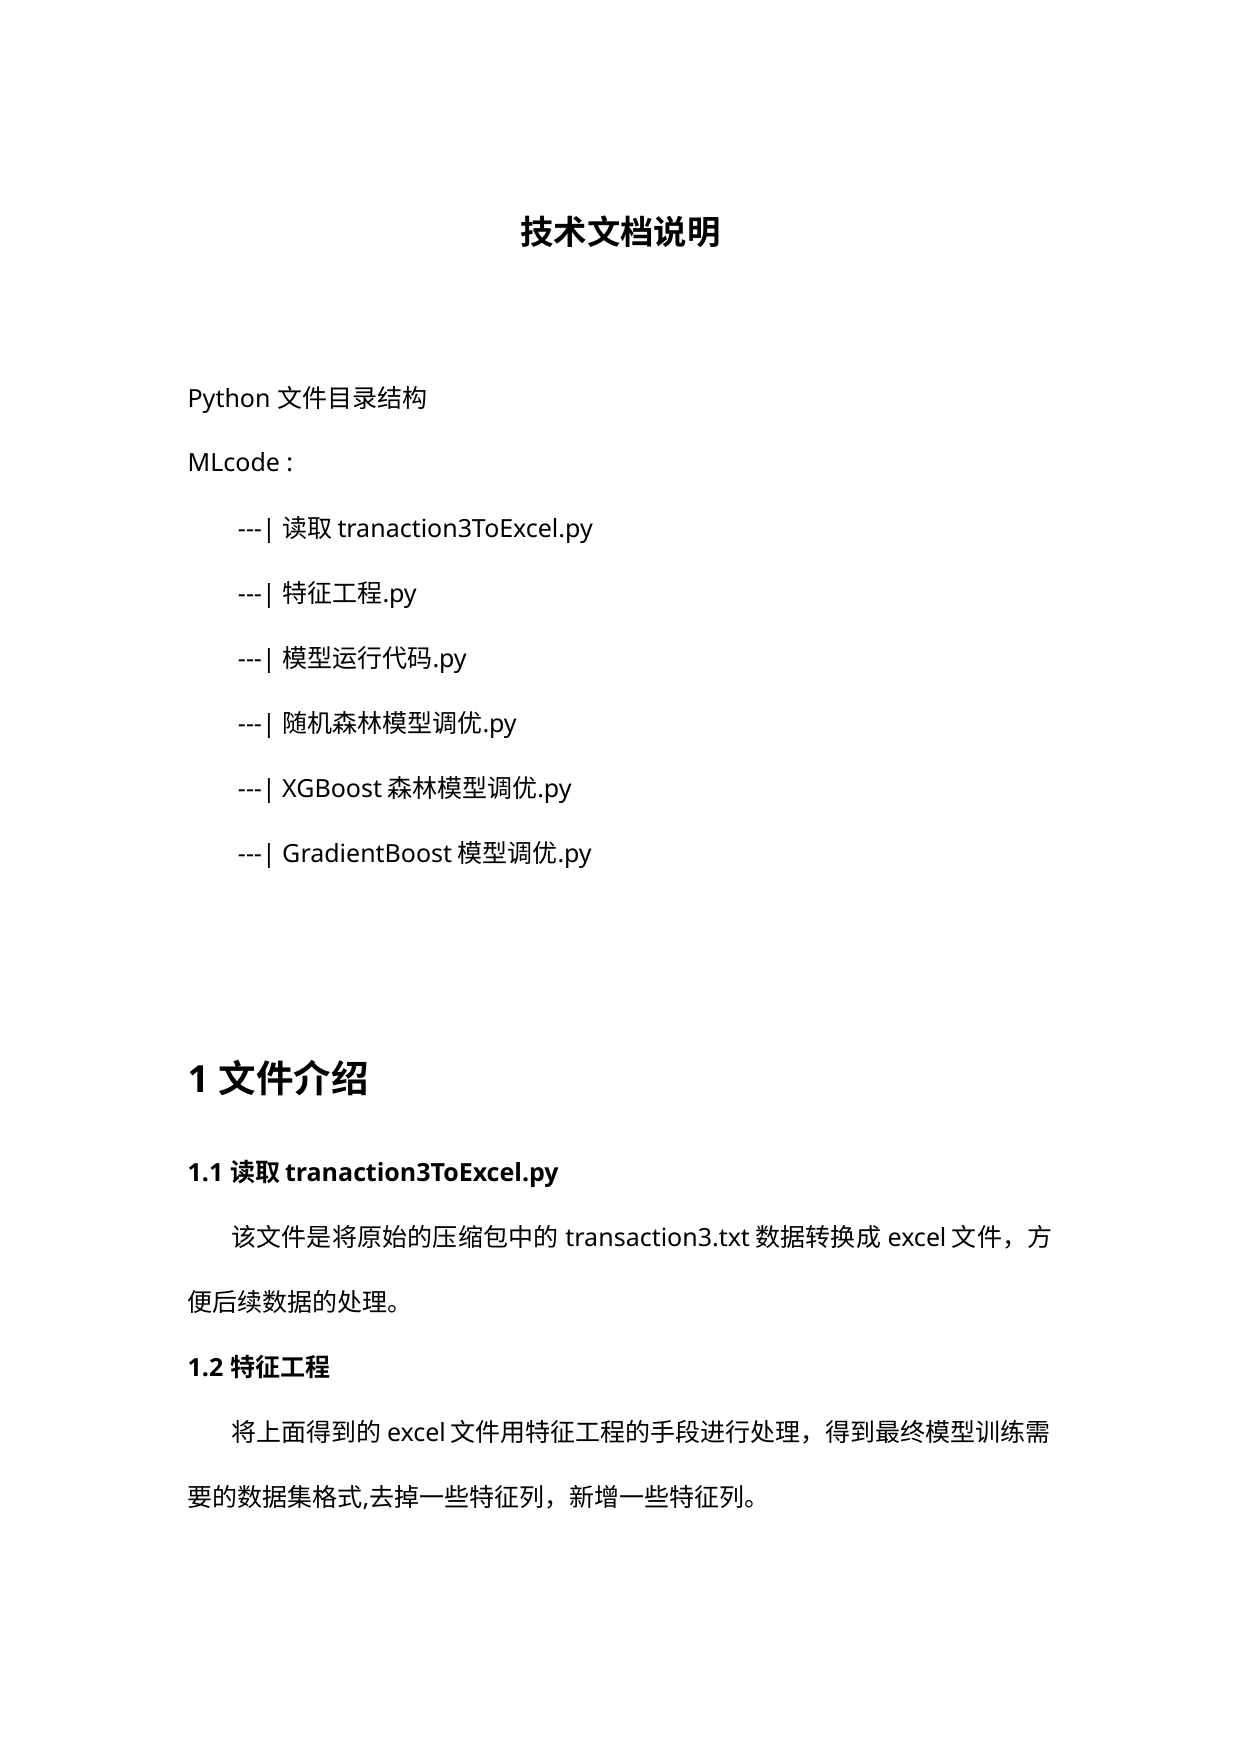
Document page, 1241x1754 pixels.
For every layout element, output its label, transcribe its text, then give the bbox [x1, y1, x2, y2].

subtitle 1 文件介绍 [187, 1043, 1053, 1108]
text ---| 读取tranaction3ToExcel.py [187, 494, 1053, 559]
text ---| 特征工程.py [187, 559, 1053, 624]
list 将上面得到的excel文件用特征工程的手段进行处理，得到最终模型训练需要的数据集格式,去掉一些特征列，新增一些特征列。 [187, 1398, 1053, 1528]
list 读取tranaction3ToExcel.py [187, 1138, 1053, 1203]
list 特征工程 [187, 1333, 1053, 1398]
text MLcode : [187, 429, 1053, 494]
text ---| 模型运行代码.py [187, 624, 1053, 689]
text ---| 随机森林模型调优.py [187, 689, 1053, 754]
list 该文件是将原始的压缩包中的transaction3.txt数据转换成 excel文件，方便后续数据的处理。 [187, 1203, 1053, 1333]
text Python 文件目录结构 [187, 364, 1053, 429]
text ---| GradientBoost模型调优.py [187, 819, 1053, 884]
subtitle 技术文档说明 [187, 197, 1053, 262]
text ---| XGBoost森林模型调优.py [187, 754, 1053, 819]
